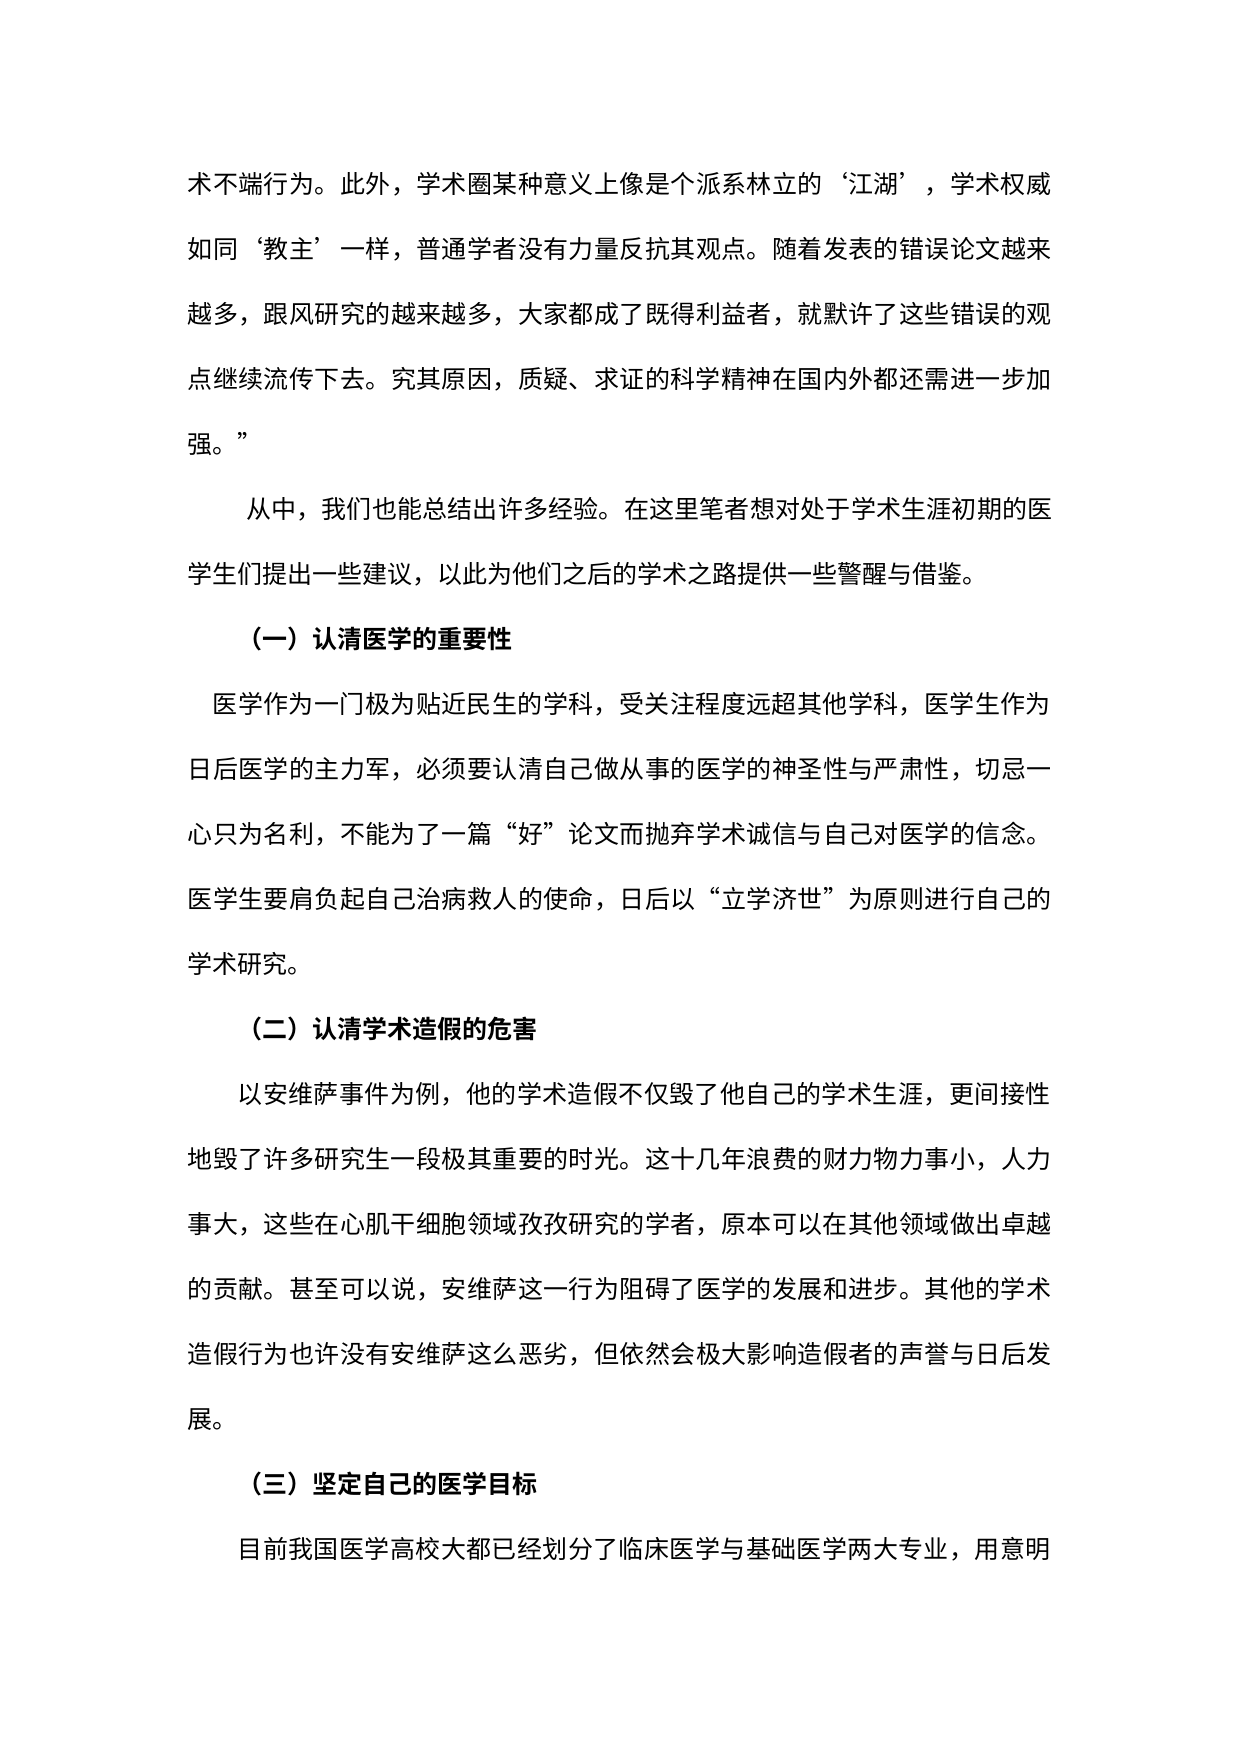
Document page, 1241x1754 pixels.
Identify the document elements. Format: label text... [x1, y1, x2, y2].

list 认清医学的重要性 [187, 605, 1053, 670]
text 从中，我们也能总结出许多经验。在这里笔者想对处于学术生涯初期的医学生们提出一些建议，以此为他们之后的学术之路提供一些警醒与借鉴。 [187, 475, 1053, 605]
list 坚定自己的医学目标 [187, 1450, 1053, 1515]
list 认清学术造假的危害 [187, 995, 1053, 1060]
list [187, 1515, 1053, 1580]
list 医学作为一门极为贴近民生的学科，受关注程度远超其他学科，医学生作为日后医学的主力军，必须要认清自己做从事的医学的神圣性与严肃性，切忌一心只为名利，不能为了一篇“好”论文而抛弃学术诚信与自己对医学的信念。医学生要肩负起自己治病救人的使命，日后以“立学济世”为原则进行自己的学术研究。 [187, 670, 1053, 995]
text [187, 150, 1053, 475]
list 以安维萨事件为例，他的学术造假不仅毁了他自己的学术生涯，更间接性地毁了许多研究生一段极其重要的时光。这十几年浪费的财力物力事小，人力事大，这些在心肌干细胞领域孜孜研究的学者，原本可以在其他领域做出卓越的贡献。甚至可以说，安维萨这一行为阻碍了医学的发展和进步。其他的学术造假行为也许没有安维萨这么恶劣，但依然会极大影响造假者的声誉与日后发展。 [187, 1060, 1053, 1450]
